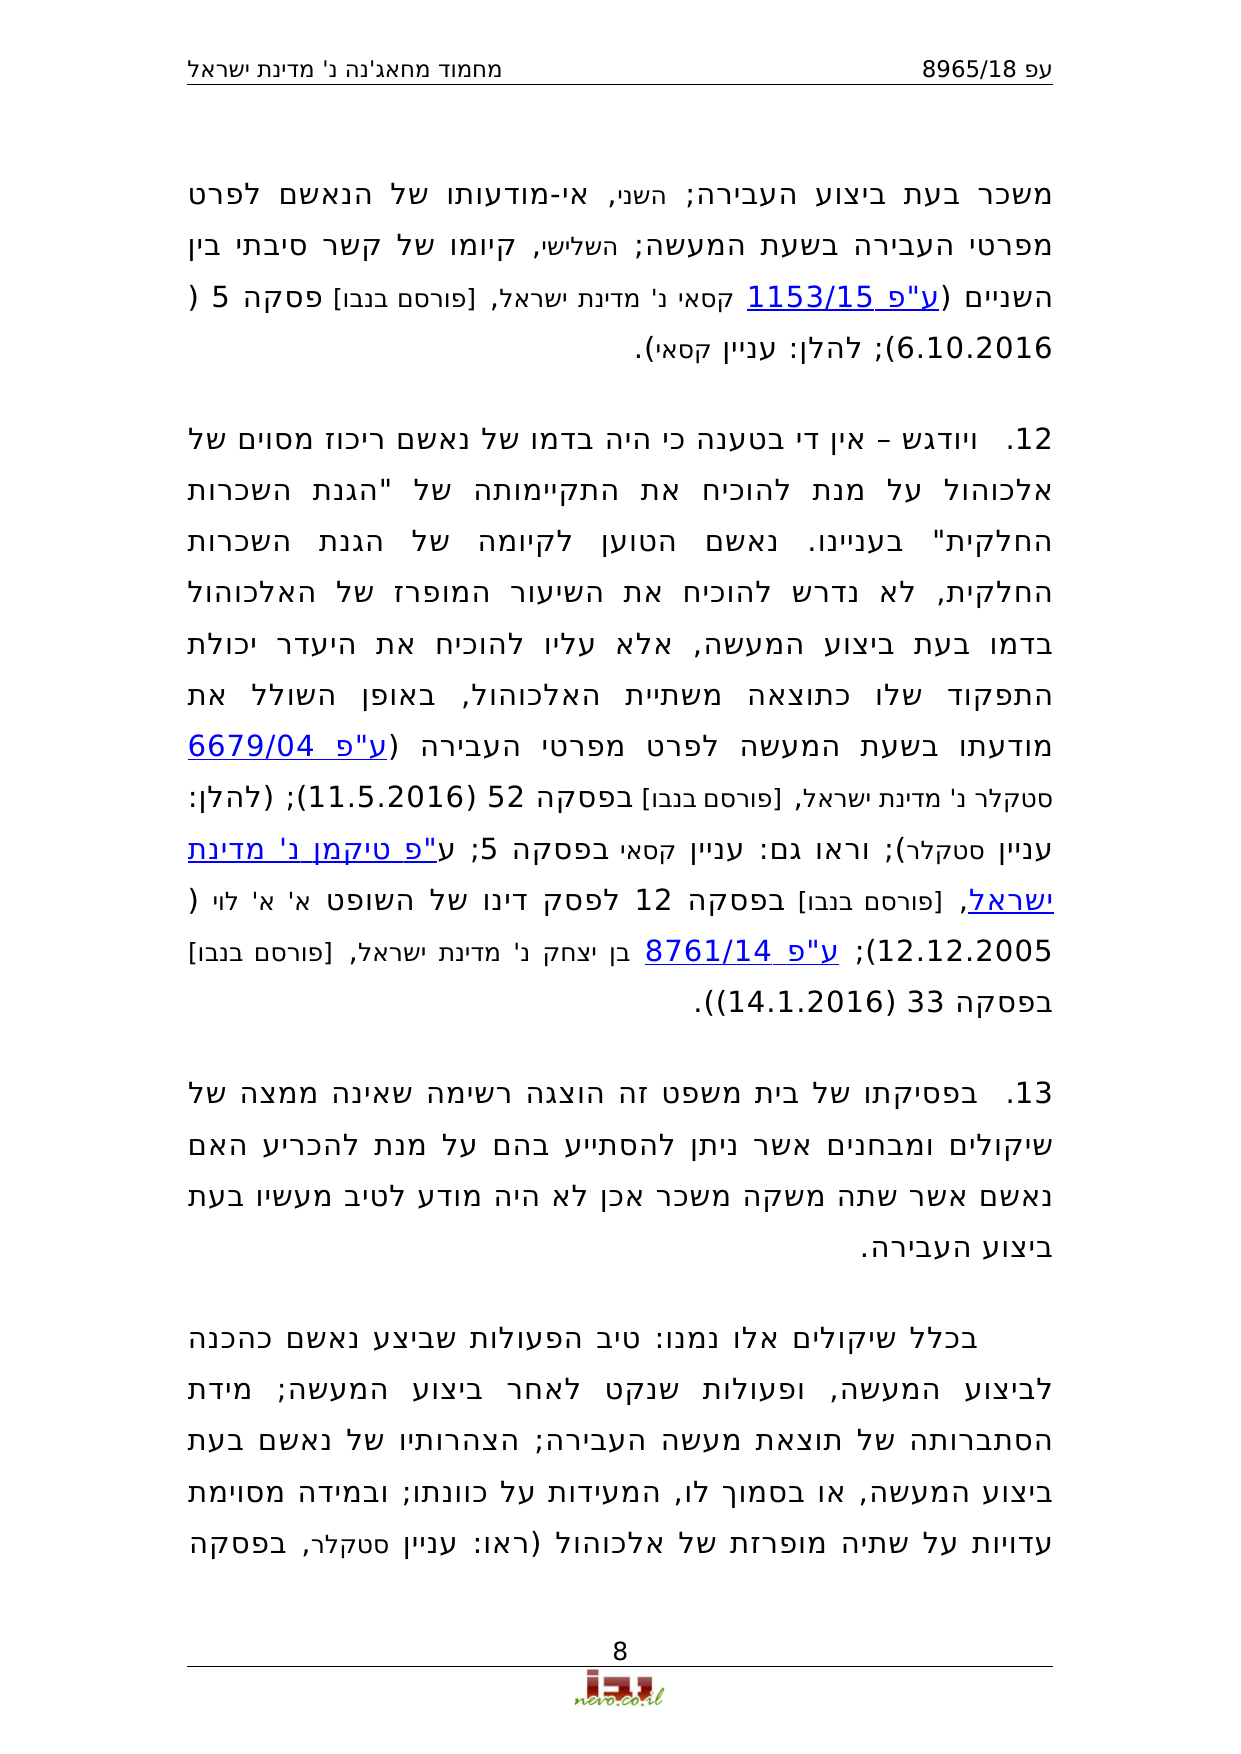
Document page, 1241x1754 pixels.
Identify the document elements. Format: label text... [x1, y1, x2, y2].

text 13. בפסיקתו של בית משפט זה הוצגה רשימה שאינה ממצה של שיקולים ומבחנים אשר ניתן להסתייע בהם על מנת להכריע האם נאשם אשר שתה משקה משכר אכן לא היה מודע לטיב מעשיו בעת ביצוע העבירה. [187, 1076, 1053, 1264]
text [187, 1321, 1053, 1560]
picture [574, 1669, 666, 1707]
text 12. ויודגש – אין די בטענה כי היה בדמו של נאשם ריכוז מסוים של אלכוהול על מנת להוכיח את התקיימותה של "הגנת השכרות החלקית" בעניינו. נאשם הטוען לקיומה של הגנת השכרות החלקית, לא נדרש להוכיח את השיעור המופרז של האלכוהול בדמו בעת ביצוע המעשה, אלא עליו להוכיח את היעדר יכולת התפקוד שלו כתוצאה משתיית האלכוהול, באופן השולל את מודעתו בשעת המעשה לפרט מפרטי העבירה (ע"פ 6679/04 סטקלר נ' מדינת ישראל, [פורסם בנבו] בפסקה 52 (11.5.2016); (להלן: עניין סטקלר); וראו גם: עניין קסאי בפסקה 5; ע"פ טיקמן נ' מדינת ישראל, [פורסם בנבו] בפסקה 12 לפסק דינו של השופט א' א' לוי (12.12.2005); ע"פ 8761/14 בן יצחק נ' מדינת ישראל, [פורסם בנבו] בפסקה 33 (14.1.2016)). [187, 422, 1053, 1020]
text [187, 177, 1053, 365]
